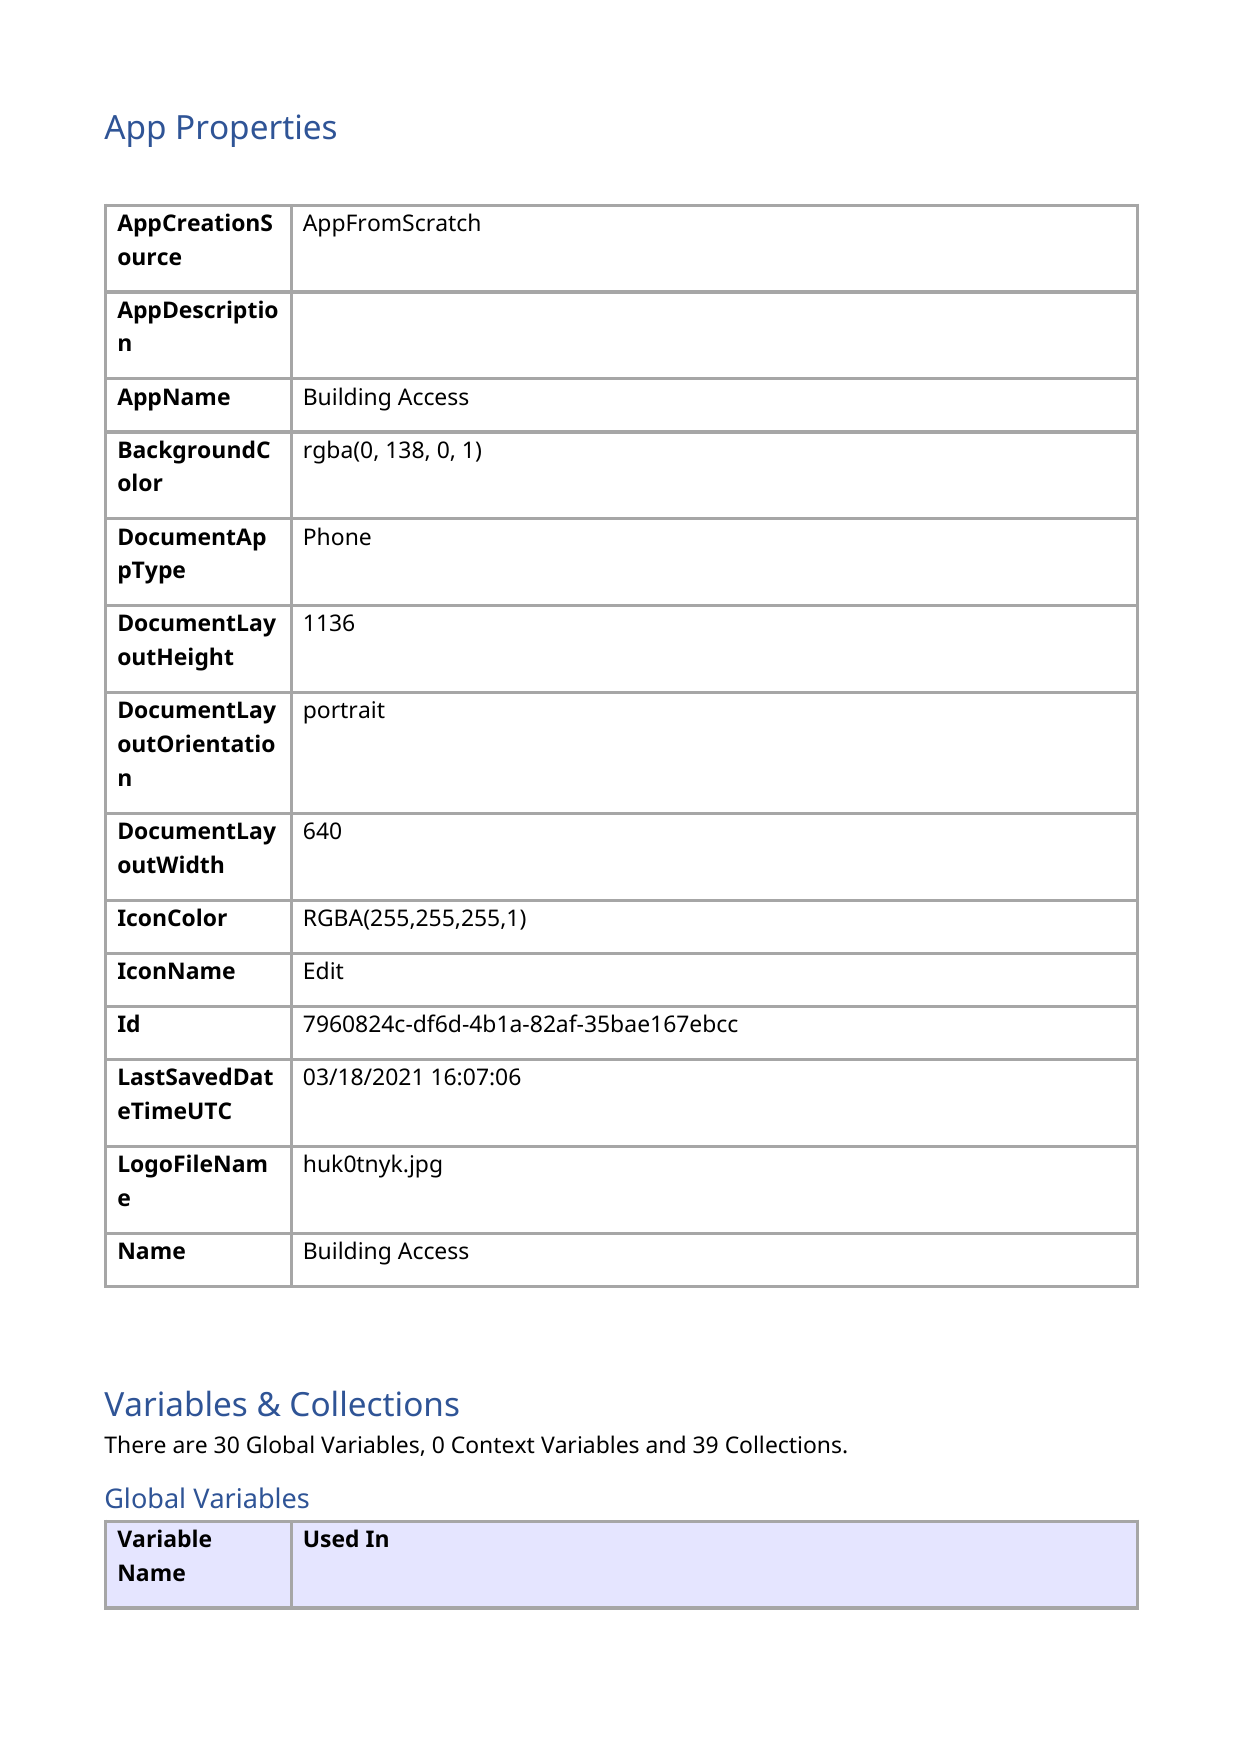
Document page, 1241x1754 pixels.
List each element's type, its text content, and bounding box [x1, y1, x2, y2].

table_cell IconColor [107, 902, 290, 952]
subtitle Global Variables [104, 1480, 1136, 1517]
table_cell 7960824c-df6d-4b1a-82af-35bae167ebcc [293, 1008, 1136, 1058]
table_cell Id [107, 1008, 290, 1058]
text There are 30 Global Variables, 0 Context Variables and 39 Collections. [104, 1429, 1136, 1461]
table_cell 640 [293, 815, 1136, 898]
table_header AppCreationSource [107, 207, 290, 290]
table_cell rgba(0, 138, 0, 1) [293, 434, 1136, 517]
table_cell AppName [107, 380, 290, 430]
table_cell AppDescription [107, 294, 290, 377]
table_cell Building Access [293, 380, 1136, 430]
table_cell RGBA(255,255,255,1) [293, 902, 1136, 952]
table_cell DocumentLayoutHeight [107, 607, 290, 691]
table_cell [293, 294, 1136, 377]
table_cell LastSavedDateTimeUTC [107, 1061, 290, 1145]
table_header Used In [293, 1523, 1136, 1606]
table_cell LogoFileName [107, 1148, 290, 1232]
table_header Variable Name [107, 1523, 290, 1606]
table_cell Phone [293, 520, 1136, 604]
table_cell Name [107, 1235, 290, 1285]
table_cell 03/18/2021 16:07:06 [293, 1061, 1136, 1145]
subtitle App Properties [104, 104, 1136, 149]
table_header AppFromScratch [293, 207, 1136, 290]
table_cell portrait [293, 694, 1136, 812]
subtitle Variables & Collections [104, 1380, 1136, 1426]
table_cell Edit [293, 955, 1136, 1005]
table_cell huk0tnyk.jpg [293, 1148, 1136, 1232]
table_cell BackgroundColor [107, 434, 290, 517]
table_cell Building Access [293, 1235, 1136, 1285]
table_cell DocumentAppType [107, 520, 290, 604]
table_cell DocumentLayoutWidth [107, 815, 290, 898]
table_cell IconName [107, 955, 290, 1005]
table_cell 1136 [293, 607, 1136, 691]
table_cell DocumentLayoutOrientation [107, 694, 290, 812]
